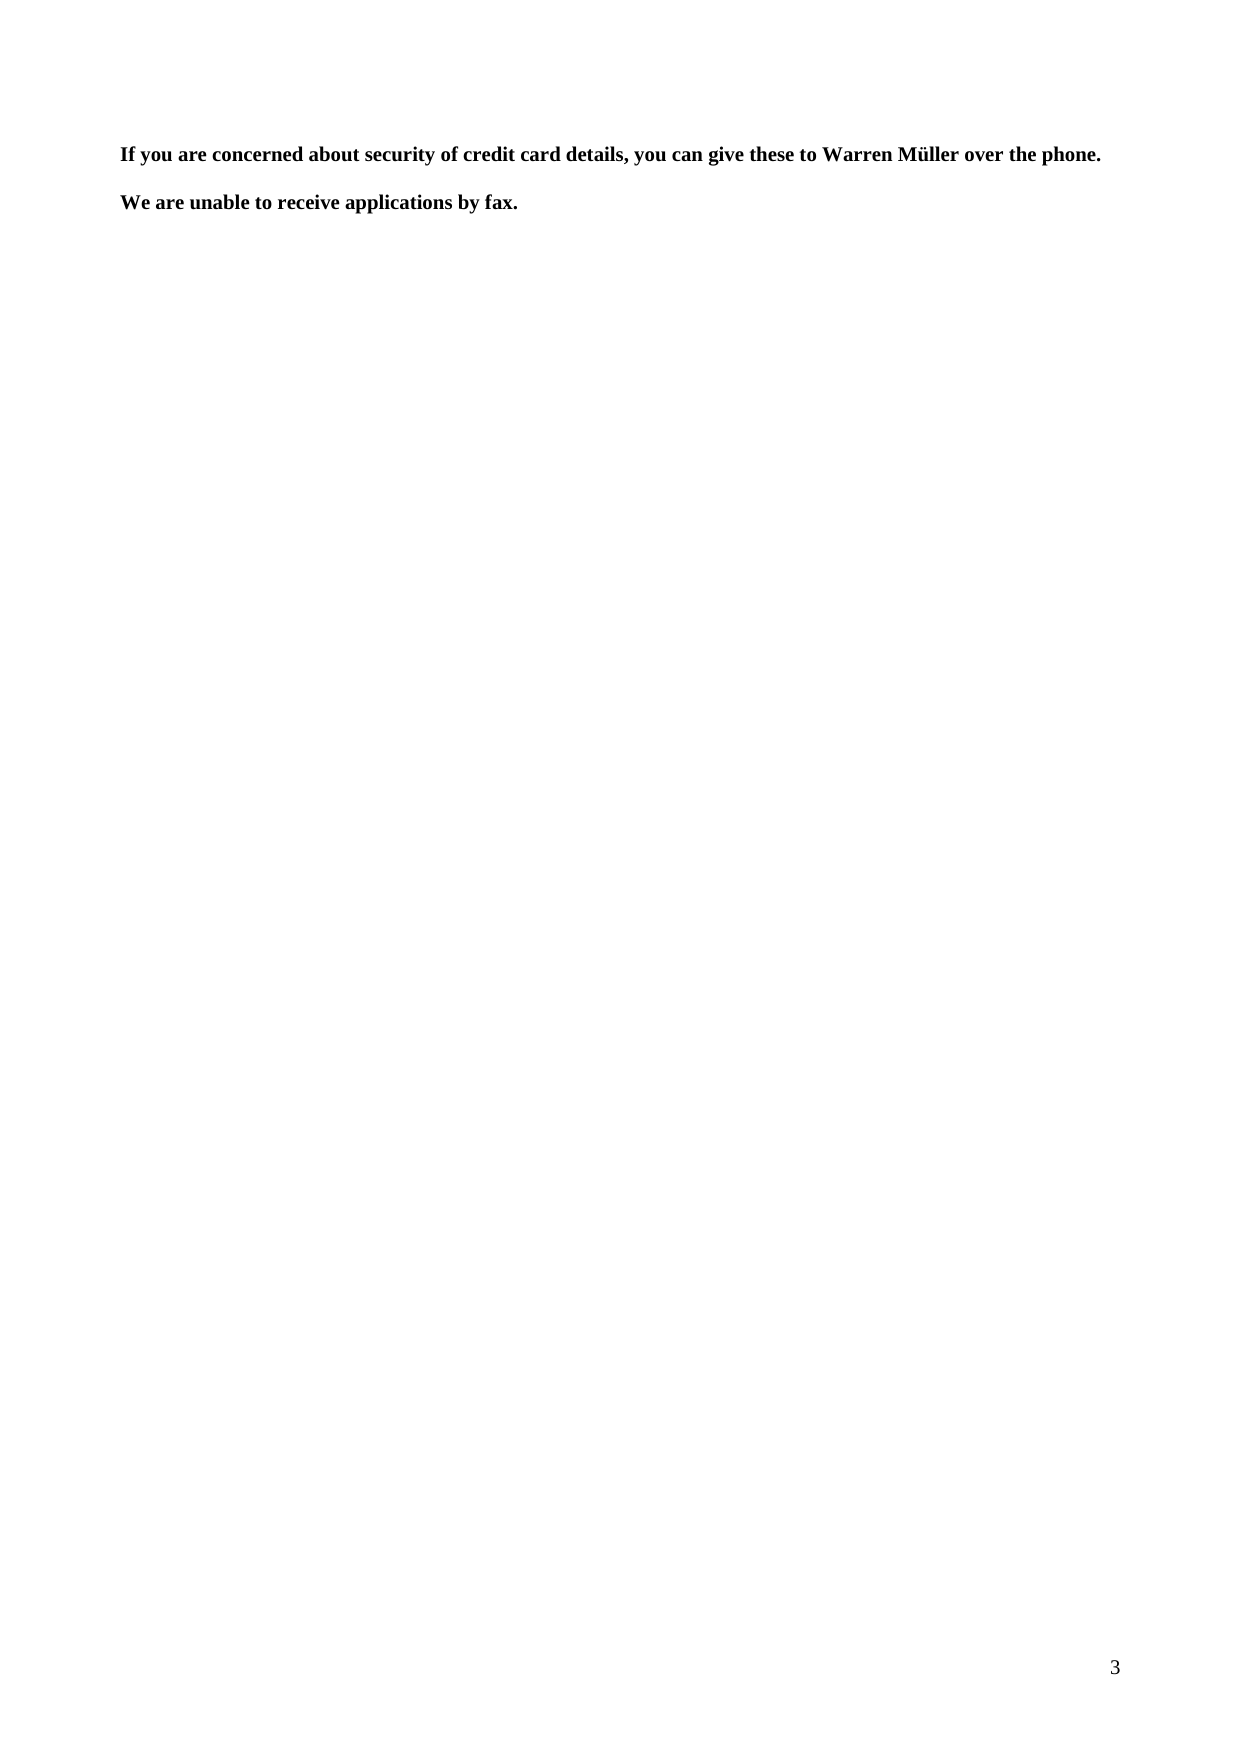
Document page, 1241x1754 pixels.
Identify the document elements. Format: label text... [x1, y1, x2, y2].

text We are unable to receive applications by fax. [120, 190, 1120, 214]
text If you are concerned about security of credit card details, you can give these to Warren Müller over the phone. [120, 142, 1120, 166]
